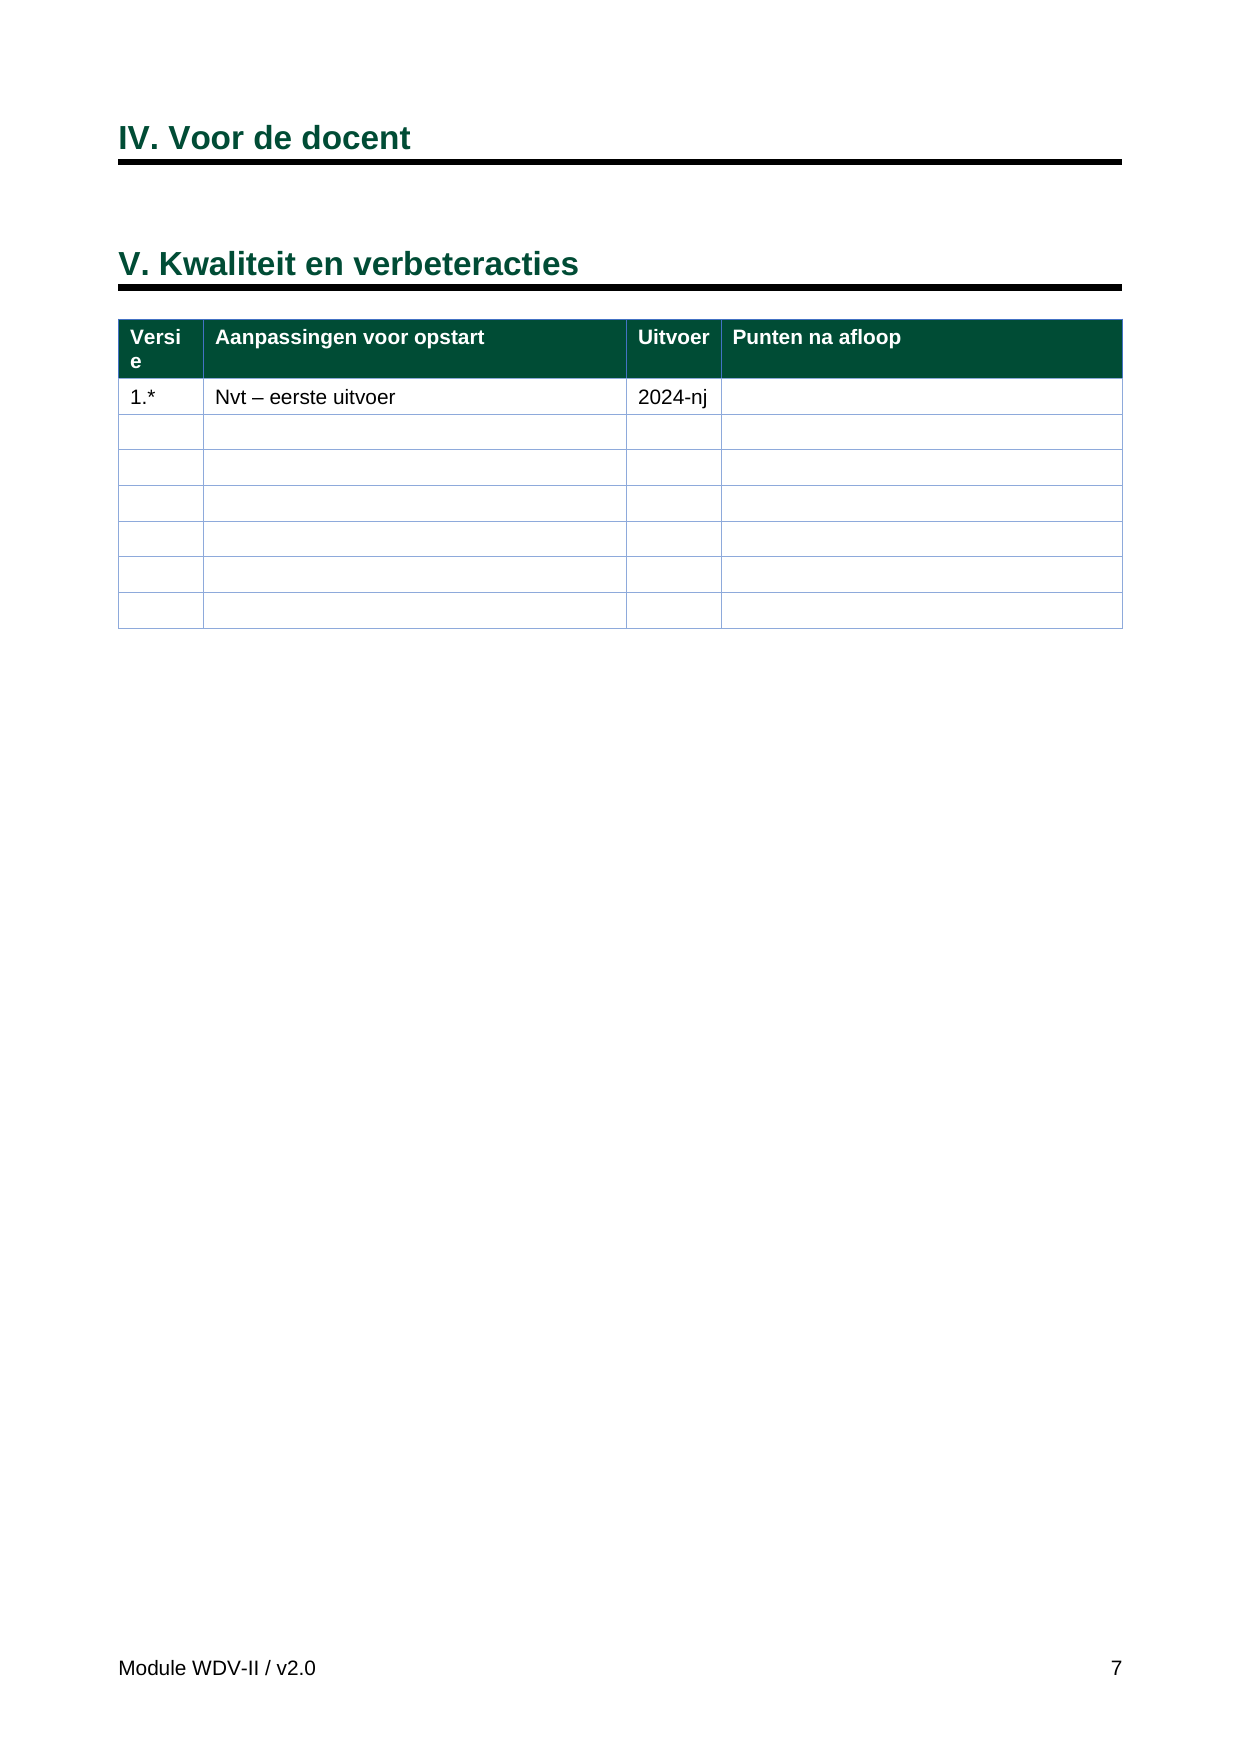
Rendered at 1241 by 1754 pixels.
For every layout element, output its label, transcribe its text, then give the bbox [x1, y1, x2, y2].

table_cell [722, 379, 1122, 414]
table_cell [119, 450, 203, 485]
table_cell [119, 522, 203, 556]
table_cell [119, 593, 203, 627]
table_header Versie [119, 320, 203, 378]
table_cell [722, 415, 1122, 449]
table_cell [627, 486, 721, 521]
text IV. Voor de docent [118, 118, 1122, 159]
table_cell [722, 557, 1122, 592]
table_cell [204, 593, 626, 627]
table_cell [722, 522, 1122, 556]
table_cell [722, 450, 1122, 485]
table_cell [627, 450, 721, 485]
table_cell [204, 557, 626, 592]
table_cell [204, 415, 626, 449]
table_header Punten na afloop [722, 320, 1122, 378]
table_cell [119, 557, 203, 592]
table_cell [119, 415, 203, 449]
table_header Aanpassingen voor opstart [204, 320, 626, 378]
table_cell Nvt – eerste uitvoer [204, 379, 626, 414]
table_cell [119, 486, 203, 521]
table_cell [204, 450, 626, 485]
table_cell 2024-nj [627, 379, 721, 414]
table_header Uitvoer [627, 320, 721, 378]
table_cell [722, 593, 1122, 627]
table_cell [204, 522, 626, 556]
table_cell [627, 557, 721, 592]
table_cell [204, 486, 626, 521]
table_cell [627, 522, 721, 556]
table_cell [627, 593, 721, 627]
table_cell [722, 486, 1122, 521]
table_cell [627, 415, 721, 449]
table_cell 1.* [119, 379, 203, 414]
text V. Kwaliteit en verbeteracties [118, 244, 1122, 284]
